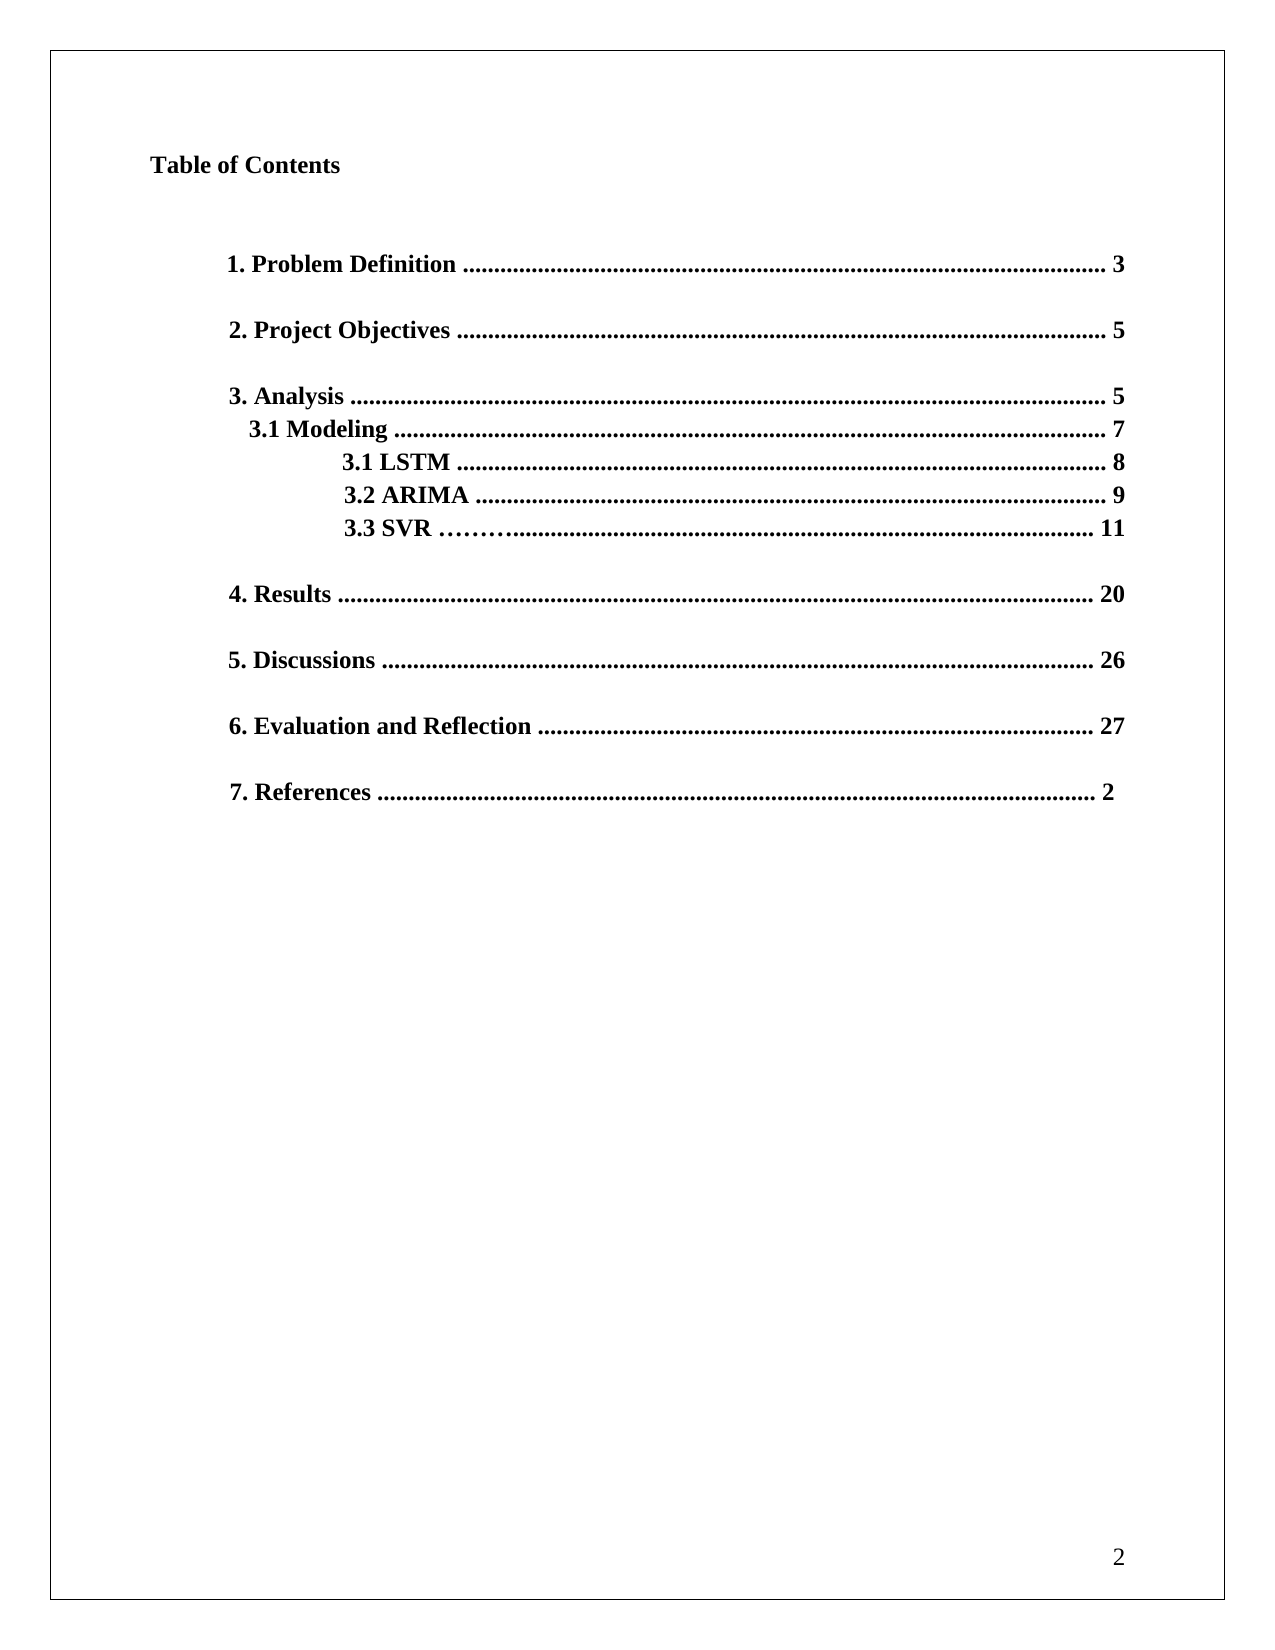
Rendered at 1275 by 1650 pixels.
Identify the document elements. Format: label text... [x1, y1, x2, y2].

text 3.3 SVR ………............................................................................................. 11 [150, 513, 1125, 542]
text 5. Discussions .................................................................................................................. 26 [150, 645, 1125, 674]
text 3.1 Modeling .................................................................................................................. 7 [150, 414, 1125, 443]
text 7. References ................................................................................................................... 2 [150, 777, 1125, 806]
text Table of Contents [150, 150, 1125, 179]
text 3.2 ARIMA ..................................................................................................... 9 [150, 480, 1125, 509]
text 3.1 LSTM ........................................................................................................ 8 [150, 447, 1125, 476]
text 6. Evaluation and Reflection ......................................................................................... 27 [150, 711, 1125, 740]
text 1. Problem Definition ....................................................................................................... 3 [150, 249, 1125, 278]
text 3. Analysis ......................................................................................................................... 5 [150, 381, 1125, 410]
text 4. Results ......................................................................................................................... 20 [150, 579, 1125, 608]
text 2. Project Objectives ........................................................................................................ 5 [150, 315, 1125, 344]
